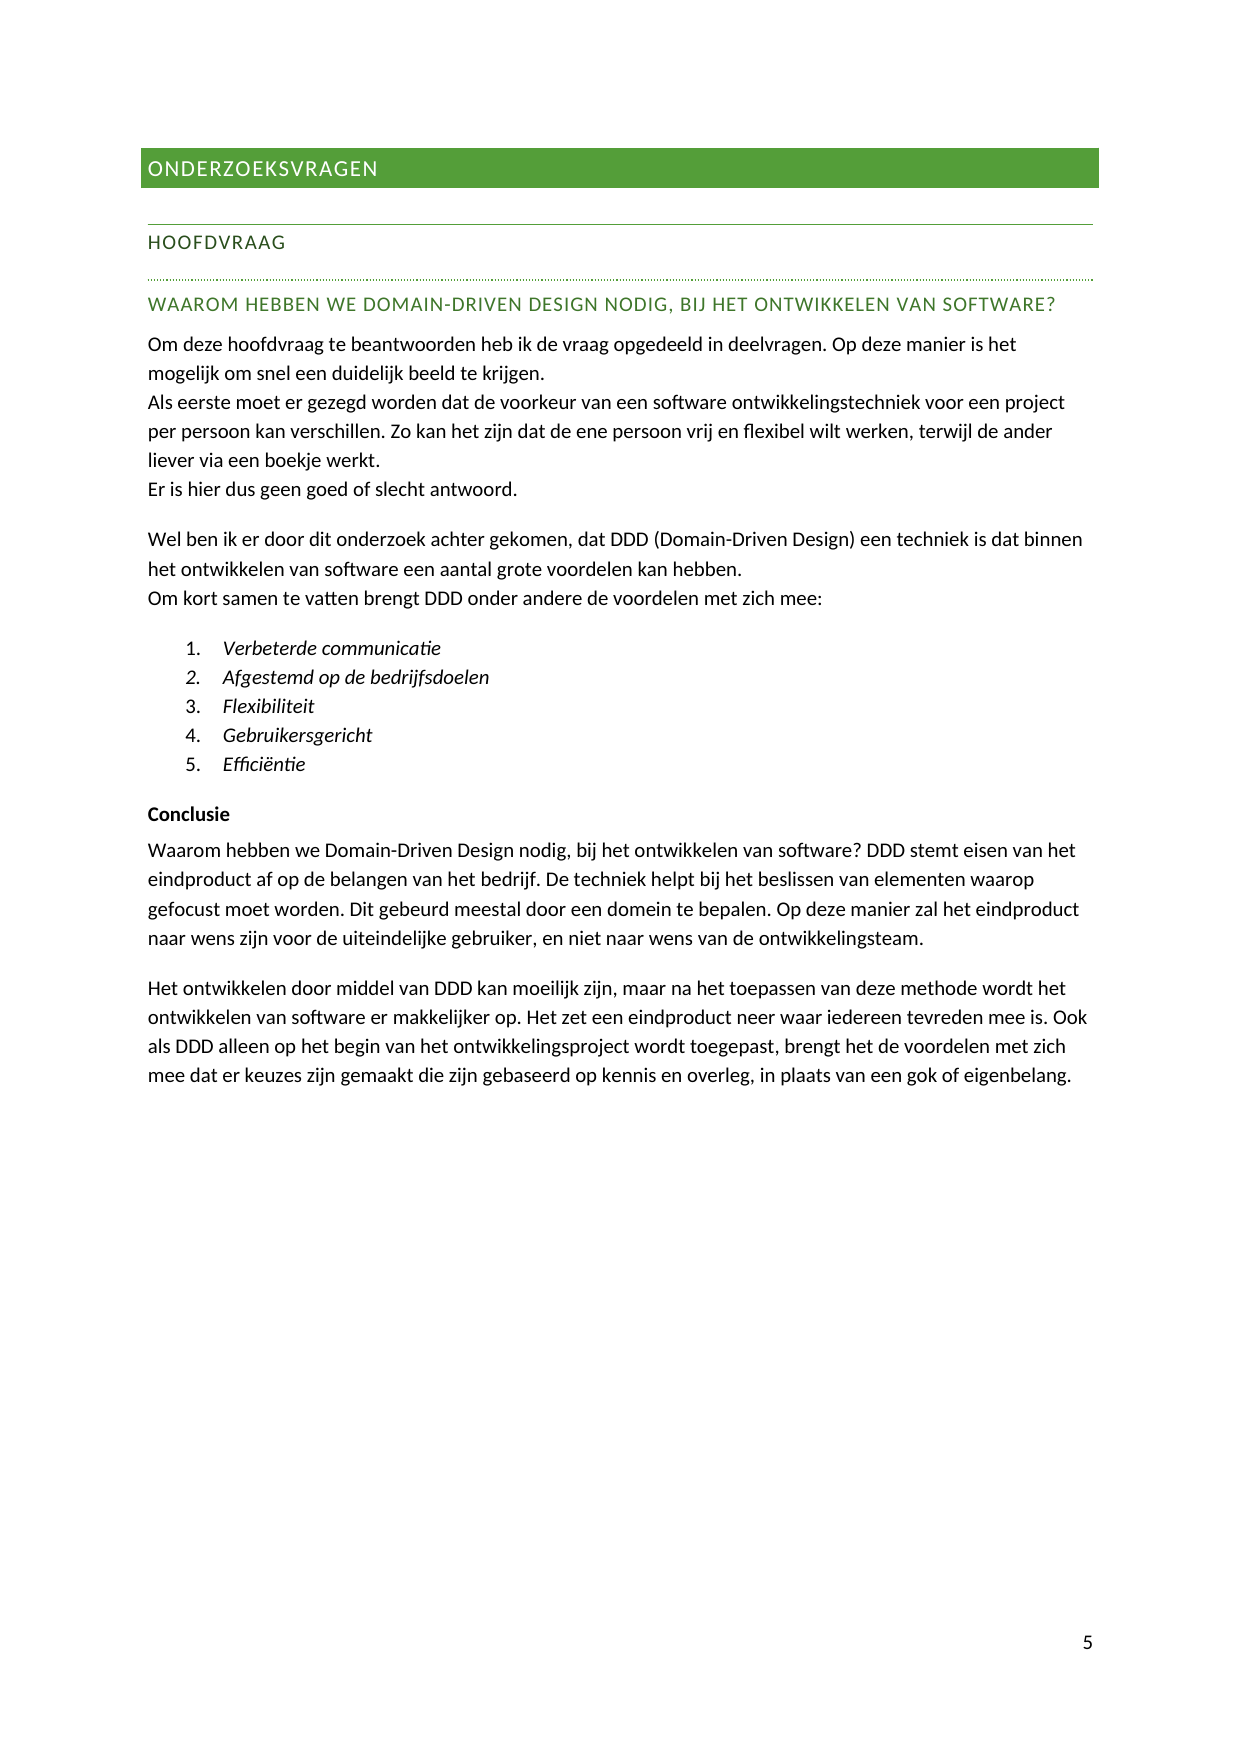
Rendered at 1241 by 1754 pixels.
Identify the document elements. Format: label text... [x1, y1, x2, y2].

subtitle Waarom hebben we Domain-Driven Design nodig, bij het ontwikkelen van software? [148, 279, 1093, 317]
list Flexibiliteit [185, 693, 1093, 719]
text Om deze hoofdvraag te beantwoorden heb ik de vraag opgedeeld in deelvragen. Op deze manier is het mogelijk om snel een duidelijk beeld te krijgen. Als eerste moet er gezegd worden dat de voorkeur van een software ontwikkelingstechniek voor een project per persoon kan verschillen. Zo kan het zijn dat de ene persoon vrij en flexibel wilt werken, terwijl de ander liever via een boekje werkt. Er is hier dus geen goed of slecht antwoord. [148, 331, 1093, 502]
text Het ontwikkelen door middel van DDD kan moeilijk zijn, maar na het toepassen van deze methode wordt het ontwikkelen van software er makkelijker op. Het zet een eindproduct neer waar iedereen tevreden mee is. Ook als DDD alleen op het begin van het ontwikkelingsproject wordt toegepast, brengt het de voordelen met zich mee dat er keuzes zijn gemaakt die zijn gebaseerd op kennis en overleg, in plaats van een gok of eigenbelang. [148, 975, 1093, 1088]
text Conclusie [148, 802, 1093, 827]
text Waarom hebben we Domain-Driven Design nodig, bij het ontwikkelen van software? DDD stemt eisen van het eindproduct af op de belangen van het bedrijf. De techniek helpt bij het beslissen van elementen waarop gefocust moet worden. Dit gebeurd meestal door een domein te bepalen. Op deze manier zal het eindproduct naar wens zijn voor de uiteindelijke gebruiker, en niet naar wens van de ontwikkelingsteam. [148, 837, 1093, 950]
text Wel ben ik er door dit onderzoek achter gekomen, dat DDD (Domain-Driven Design) een techniek is dat binnen het ontwikkelen van software een aantal grote voordelen kan hebben. Om kort samen te vatten brengt DDD onder andere de voordelen met zich mee: [148, 527, 1093, 610]
list Afgestemd op de bedrijfsdoelen [185, 664, 1093, 689]
list Efficiëntie [185, 752, 1093, 777]
list Gebruikersgericht [185, 722, 1093, 748]
subtitle Hoofdvraag [148, 225, 1093, 255]
subtitle Onderzoeksvragen [148, 154, 1093, 182]
list Verbeterde communicatie [185, 635, 1093, 660]
